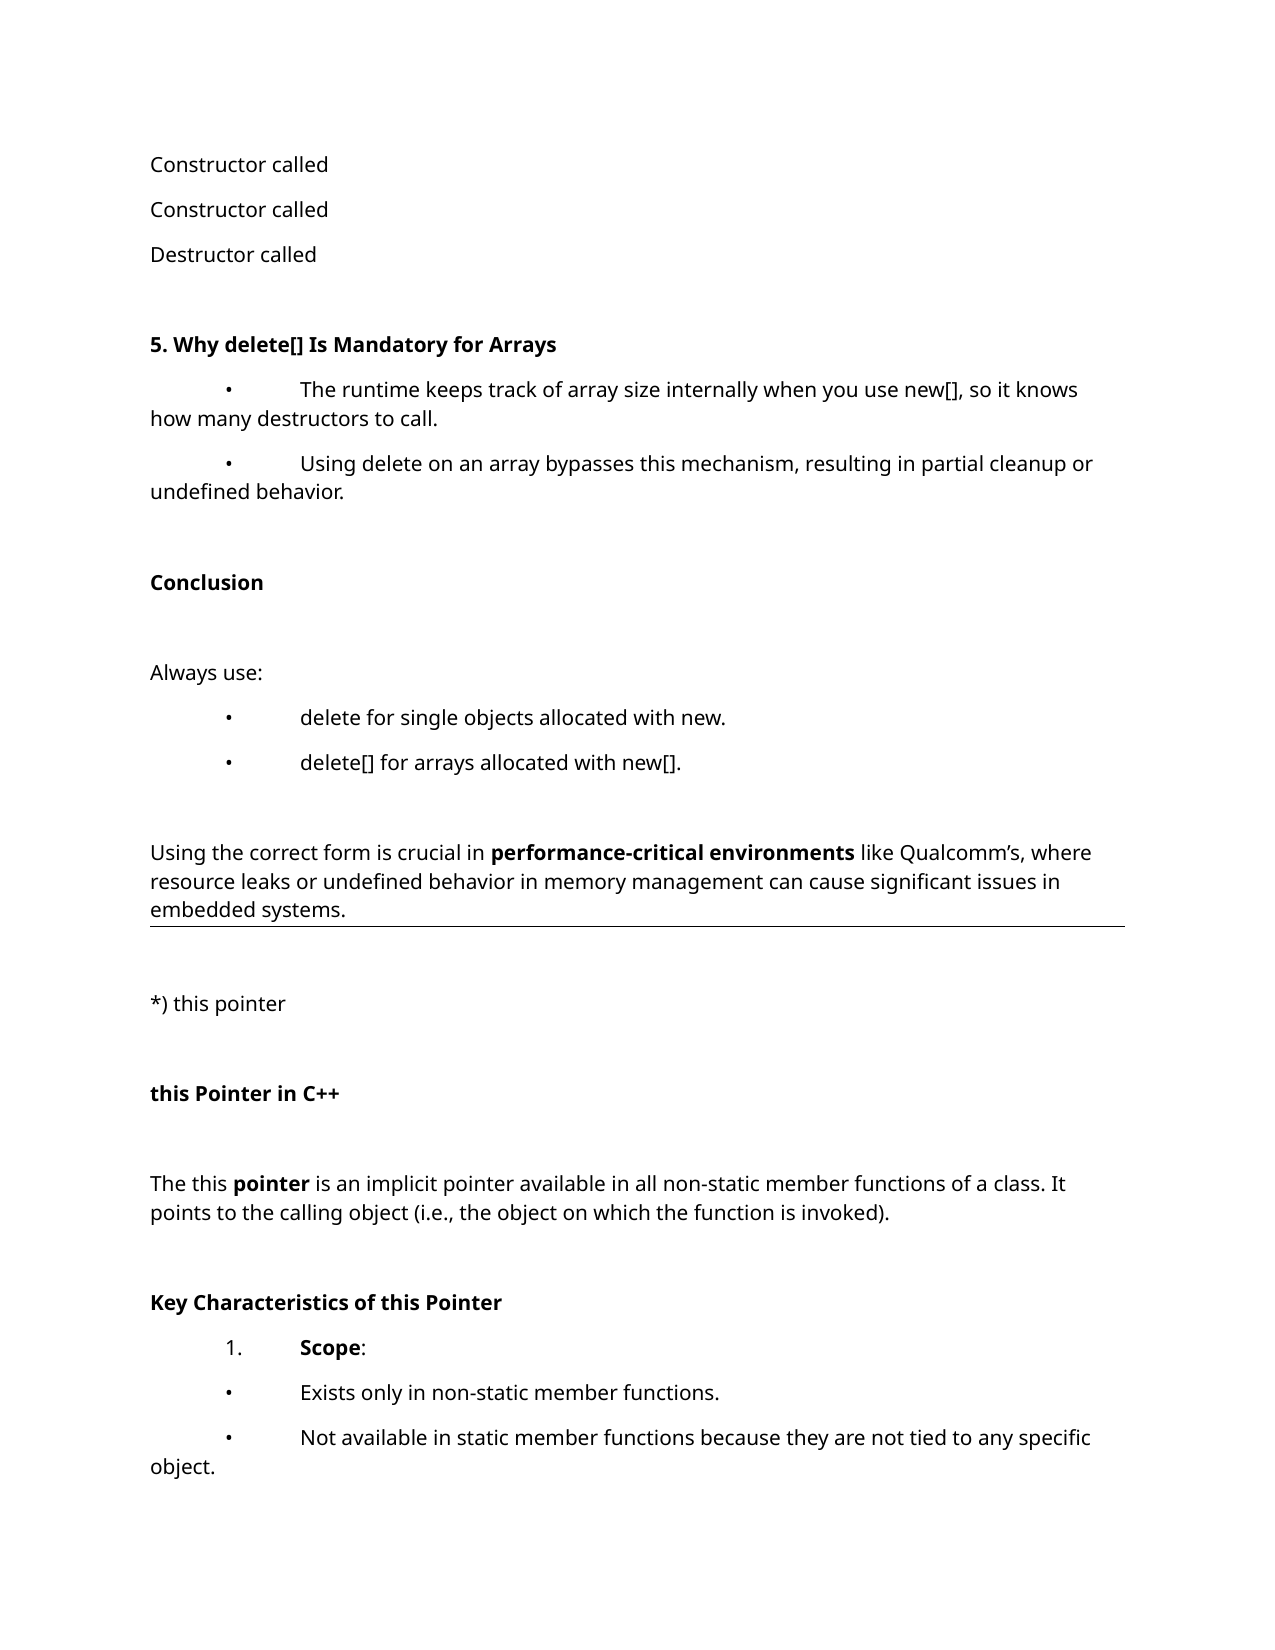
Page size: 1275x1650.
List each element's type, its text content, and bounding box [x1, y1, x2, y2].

text • delete for single objects allocated with new. [150, 703, 1125, 731]
text • delete[] for arrays allocated with new[]. [150, 748, 1125, 777]
text 5. Why delete[] Is Mandatory for Arrays [150, 330, 1125, 359]
text Destructor called [150, 240, 1125, 269]
text Key Characteristics of this Pointer [150, 1288, 1125, 1317]
text *) this pointer [150, 989, 1125, 1017]
text Constructor called [150, 195, 1125, 223]
text • The runtime keeps track of array size internally when you use new[], so it knows how many destructors to call. [150, 376, 1125, 432]
text 1. Scope: [150, 1333, 1125, 1362]
text • Exists only in non-static member functions. [150, 1378, 1125, 1407]
text Always use: [150, 658, 1125, 686]
text The this pointer is an implicit pointer available in all non-static member functions of a class. It points to the calling object (i.e., the object on which the function is invoked). [150, 1169, 1125, 1226]
text this Pointer in C++ [150, 1079, 1125, 1108]
text • Not available in static member functions because they are not tied to any specific object. [150, 1423, 1125, 1480]
text Conclusion [150, 568, 1125, 596]
text Constructor called [150, 150, 1125, 178]
text • Using delete on an array bypasses this mechanism, resulting in partial cleanup or undefined behavior. [150, 449, 1125, 506]
text Using the correct form is crucial in performance-critical environments like Qualcomm’s, where resource leaks or undefined behavior in memory management can cause significant issues in embedded systems. [150, 838, 1125, 926]
